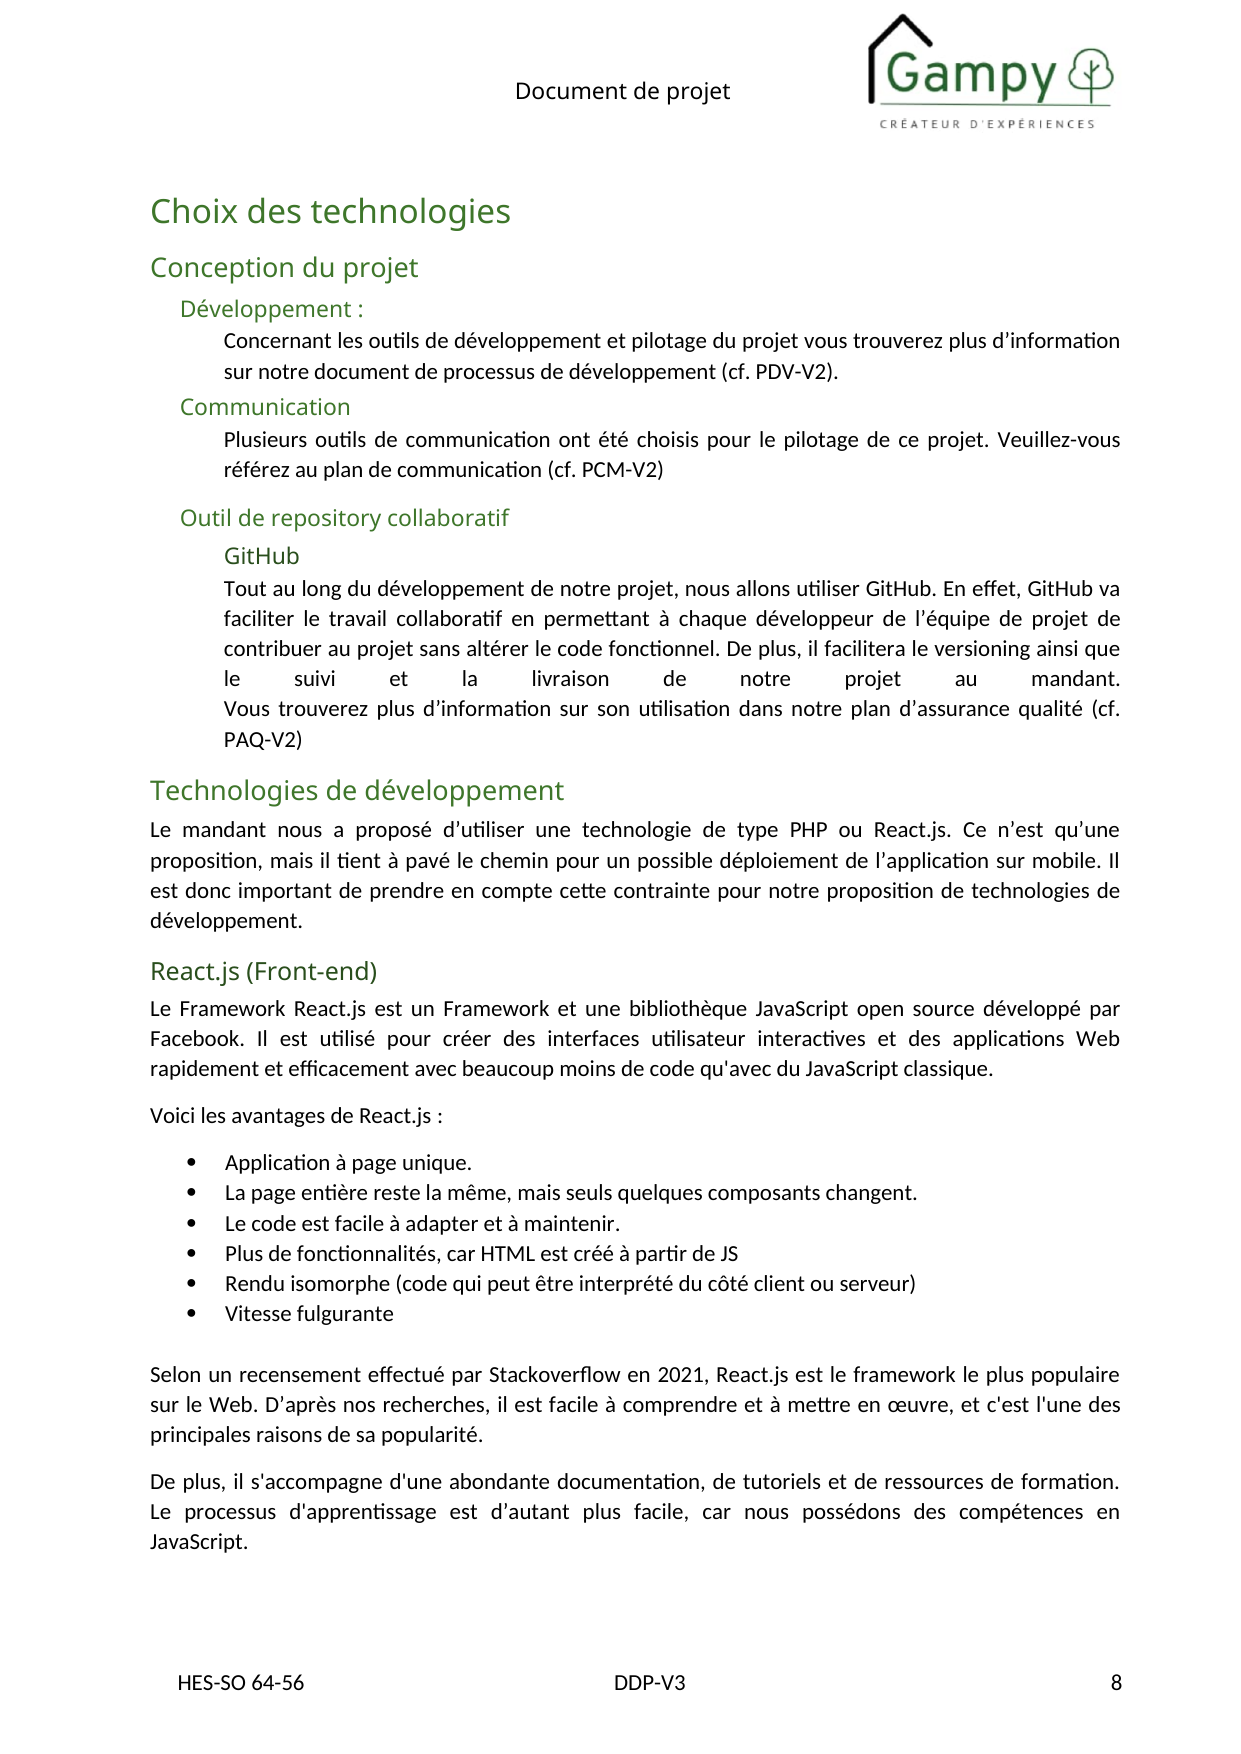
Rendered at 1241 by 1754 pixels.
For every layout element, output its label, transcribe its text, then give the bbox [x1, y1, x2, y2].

list Rendu isomorphe (code qui peut être interprété du côté client ou serveur) [187, 1269, 1122, 1297]
list Application à page unique. [187, 1148, 1122, 1176]
text Le Framework React.js est un Framework et une bibliothèque JavaScript open source développé par Facebook. Il est utilisé pour créer des interfaces utilisateur interactives et des applications Web rapidement et efficacement avec beaucoup moins de code qu'avec du JavaScript classique. [150, 994, 1122, 1082]
subtitle Technologies de développement [150, 772, 1122, 808]
text De plus, il s'accompagne d'une abondante documentation, de tutoriels et de ressources de formation. Le processus d'apprentissage est d’autant plus facile, car nous possédons des compétences en JavaScript. [150, 1467, 1122, 1555]
list Vitesse fulgurante [187, 1299, 1122, 1327]
text Voici les avantages de React.js : [150, 1101, 1122, 1129]
subtitle GitHub [224, 540, 1122, 571]
subtitle Outil de repository collaboratif [179, 502, 1122, 533]
subtitle Conception du projet [150, 249, 1122, 286]
subtitle Choix des technologies [150, 187, 1122, 233]
text Le mandant nous a proposé d’utiliser une technologie de type PHP ou React.js. Ce n’est qu’une proposition, mais il tient à pavé le chemin pour un possible déploiement de l’application sur mobile. Il est donc important de prendre en compte cette contrainte pour notre proposition de technologies de développement. [150, 816, 1122, 934]
text Plusieurs outils de communication ont été choisis pour le pilotage de ce projet. Veuillez-vous référez au plan de communication (cf. PCM-V2) [223, 425, 1122, 483]
list La page entière reste la même, mais seuls quelques composants changent. [187, 1178, 1122, 1206]
subtitle Développement : [179, 293, 1122, 324]
subtitle React.js (Front-end) [150, 953, 1122, 987]
subtitle Communication [179, 391, 1122, 422]
list Plus de fonctionnalités, car HTML est créé à partir de JS [187, 1239, 1122, 1267]
text Selon un recensement effectué par Stackoverflow en 2021, React.js est le framework le plus populaire sur le Web. D’après nos recherches, il est facile à comprendre et à mettre en œuvre, et c'est l'une des principales raisons de sa popularité. [150, 1360, 1122, 1448]
text Tout au long du développement de notre projet, nous allons utiliser GitHub. En effet, GitHub va faciliter le travail collaboratif en permettant à chaque développeur de l’équipe de projet de contribuer au projet sans altérer le code fonctionnel. De plus, il facilitera le versioning ainsi que le suivi et la livraison de notre projet au mandant. Vous trouverez plus d’information sur son utilisation dans notre plan d’assurance qualité (cf. PAQ-V2) [224, 574, 1122, 753]
text Concernant les outils de développement et pilotage du projet vous trouverez plus d’information sur notre document de processus de développement (cf. PDV-V2). [224, 327, 1122, 385]
list Le code est facile à adapter et à maintenir. [187, 1209, 1122, 1237]
picture [853, 9, 1123, 133]
